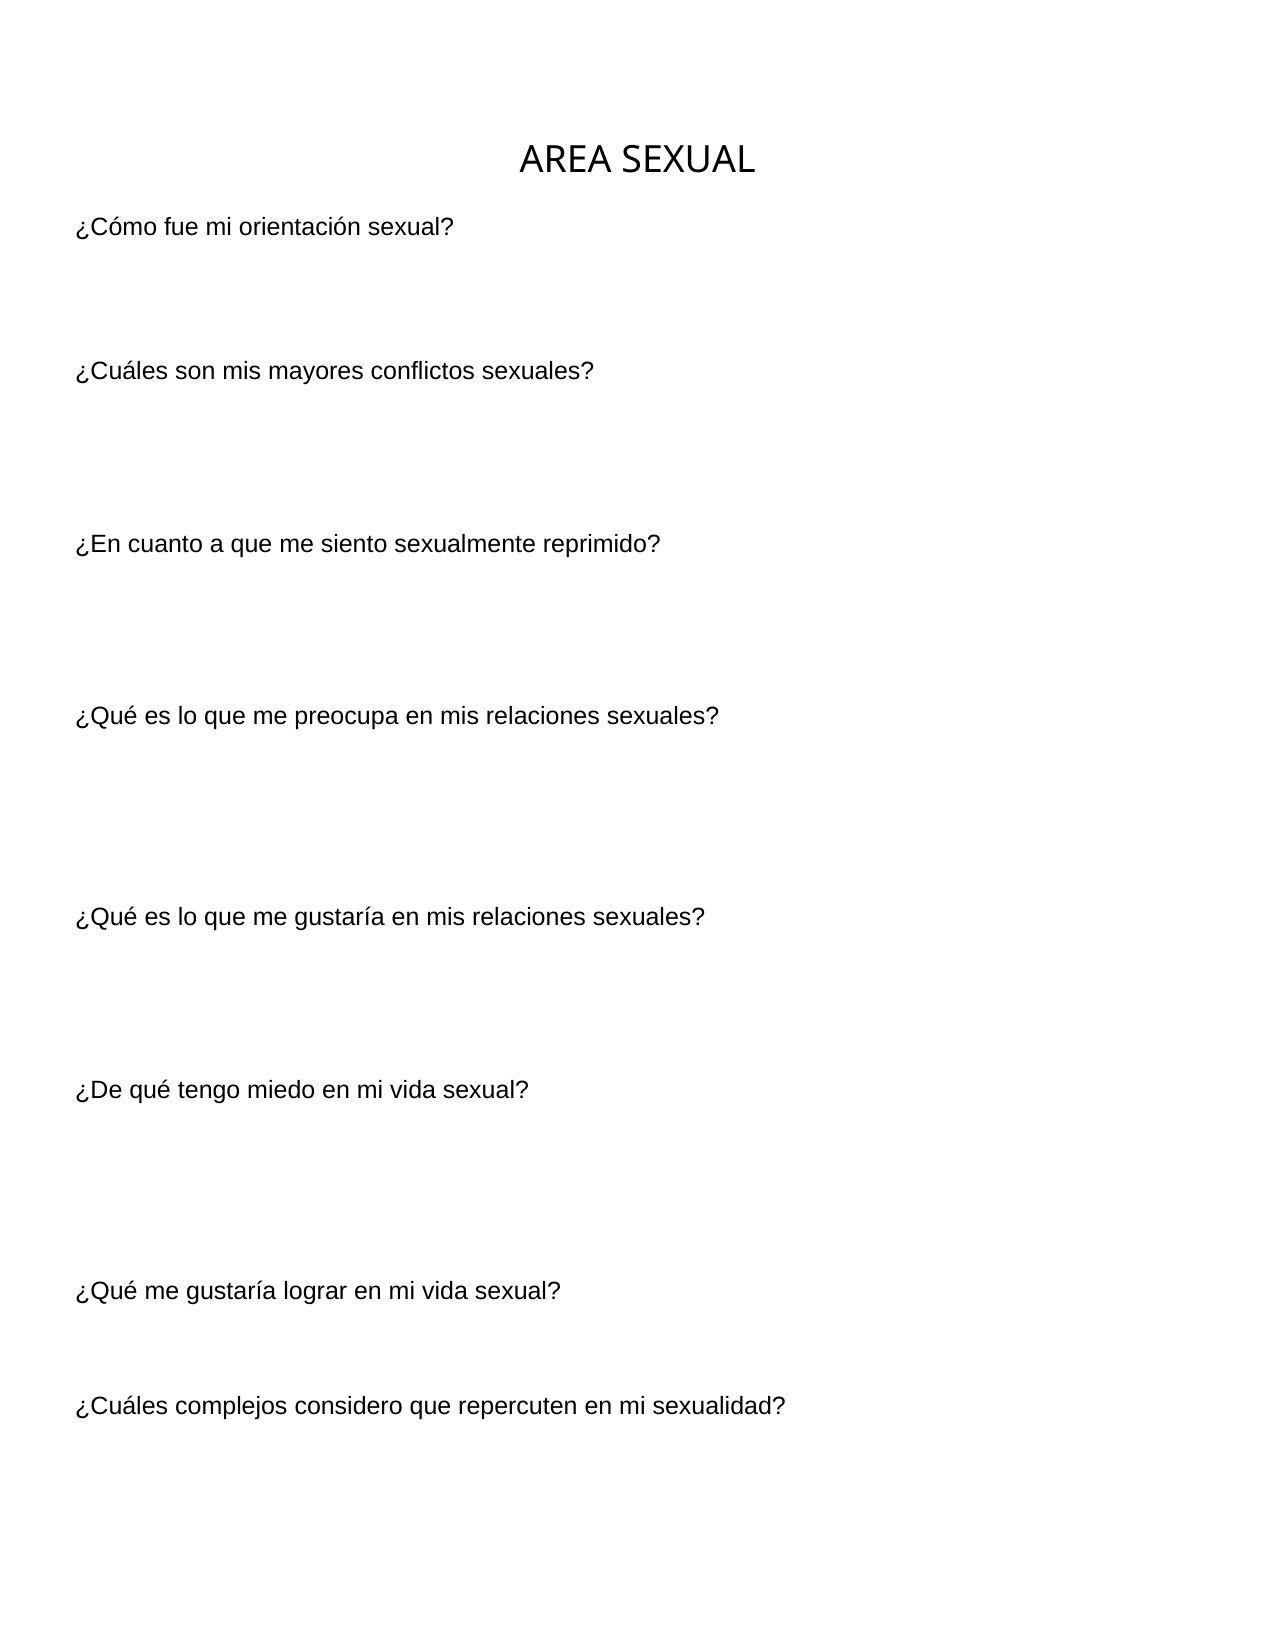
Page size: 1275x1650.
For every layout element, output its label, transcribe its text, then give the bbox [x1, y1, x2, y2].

text ¿En cuanto a que me siento sexualmente reprimido? [75, 528, 1200, 557]
text ¿Qué es lo que me gustaría en mis relaciones sexuales? [75, 902, 1200, 931]
text ¿Cuáles complejos considero que repercuten en mi sexualidad? [75, 1391, 1200, 1420]
text ¿Cuáles son mis mayores conflictos sexuales? [75, 356, 1200, 385]
text ¿Qué es lo que me preocupa en mis relaciones sexuales? [75, 701, 1200, 730]
text AREA SEXUAL [75, 132, 1200, 183]
text ¿Qué me gustaría lograr en mi vida sexual? [75, 1276, 1200, 1305]
text ¿Cómo fue mi orientación sexual? [75, 212, 1200, 241]
text ¿De qué tengo miedo en mi vida sexual? [75, 1075, 1200, 1103]
